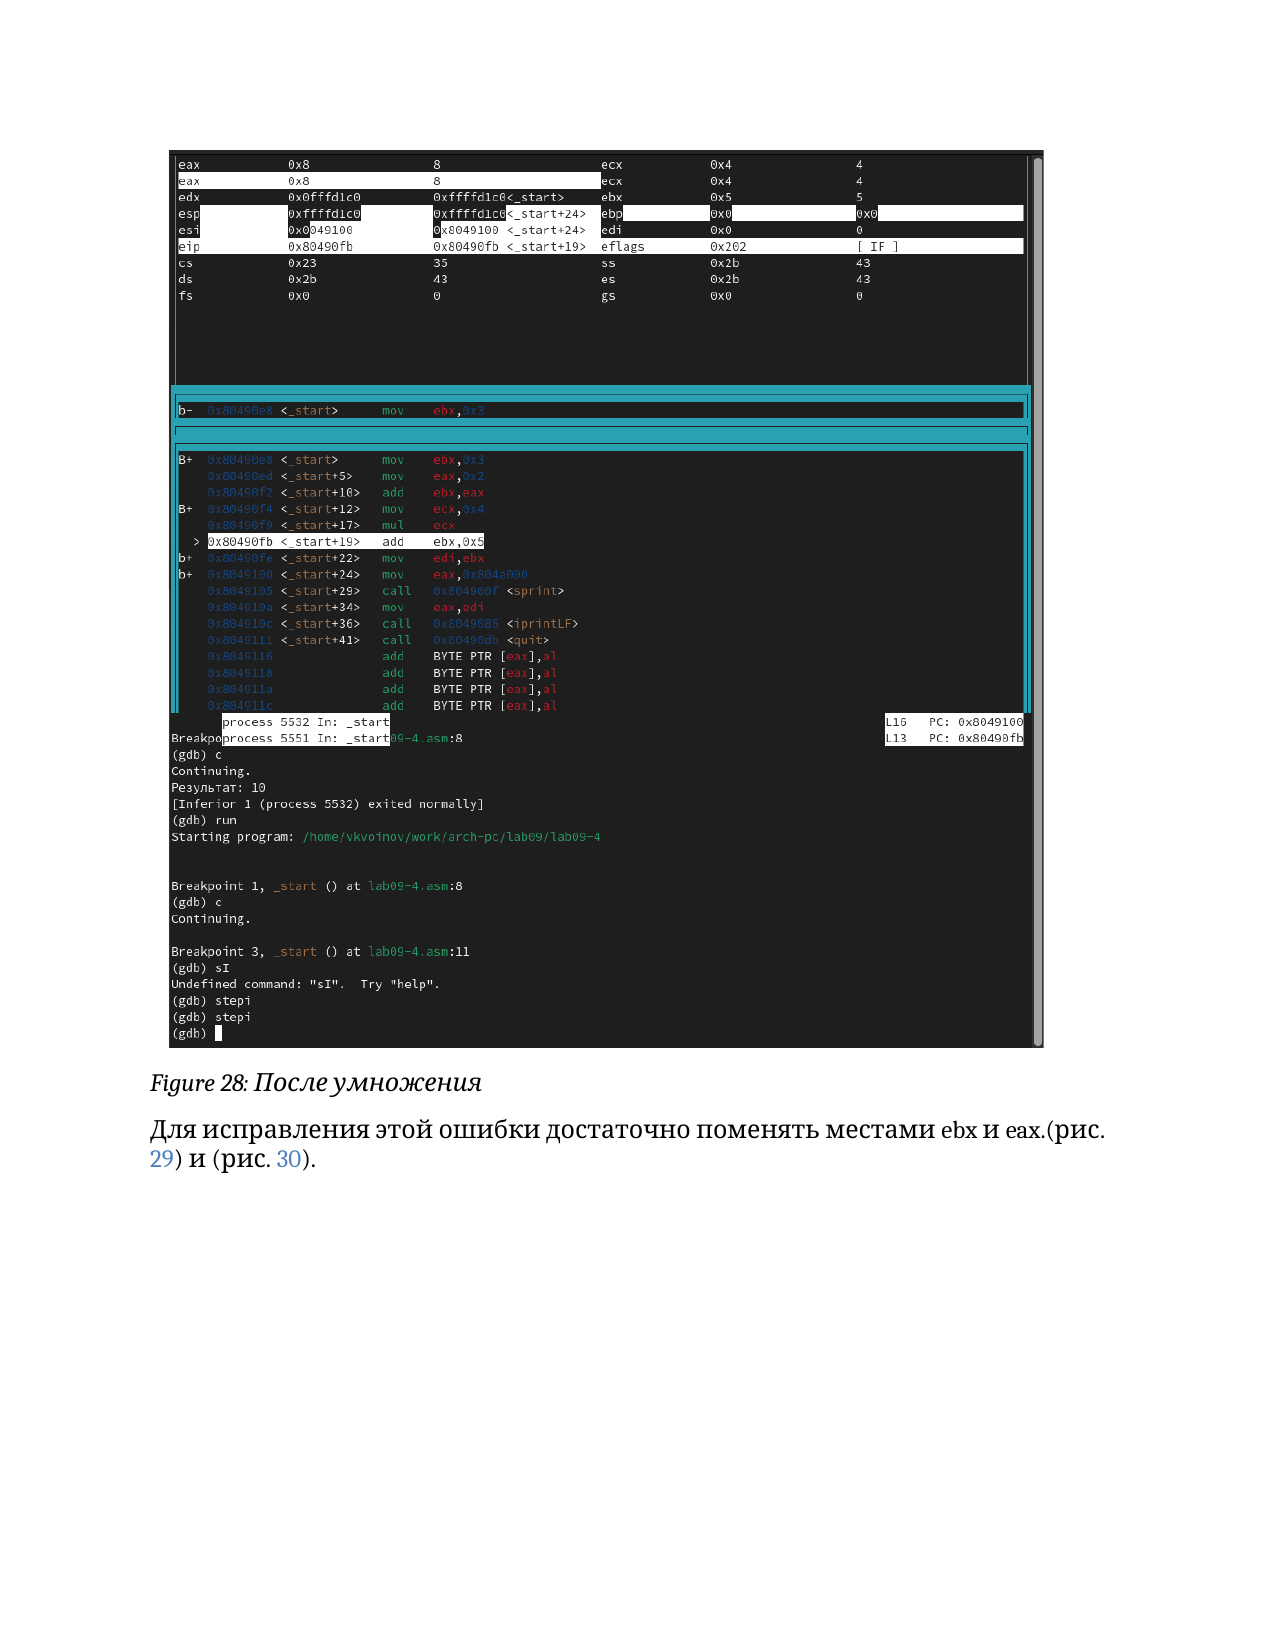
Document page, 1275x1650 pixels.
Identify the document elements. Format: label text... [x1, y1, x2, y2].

text Figure 28: После умножения [150, 1068, 1125, 1097]
text Для исправления этой ошибки достаточно поменять местами ebx и eax.(рис. 29) и (рис. 30). [150, 1116, 1125, 1173]
picture [168, 150, 1044, 1048]
